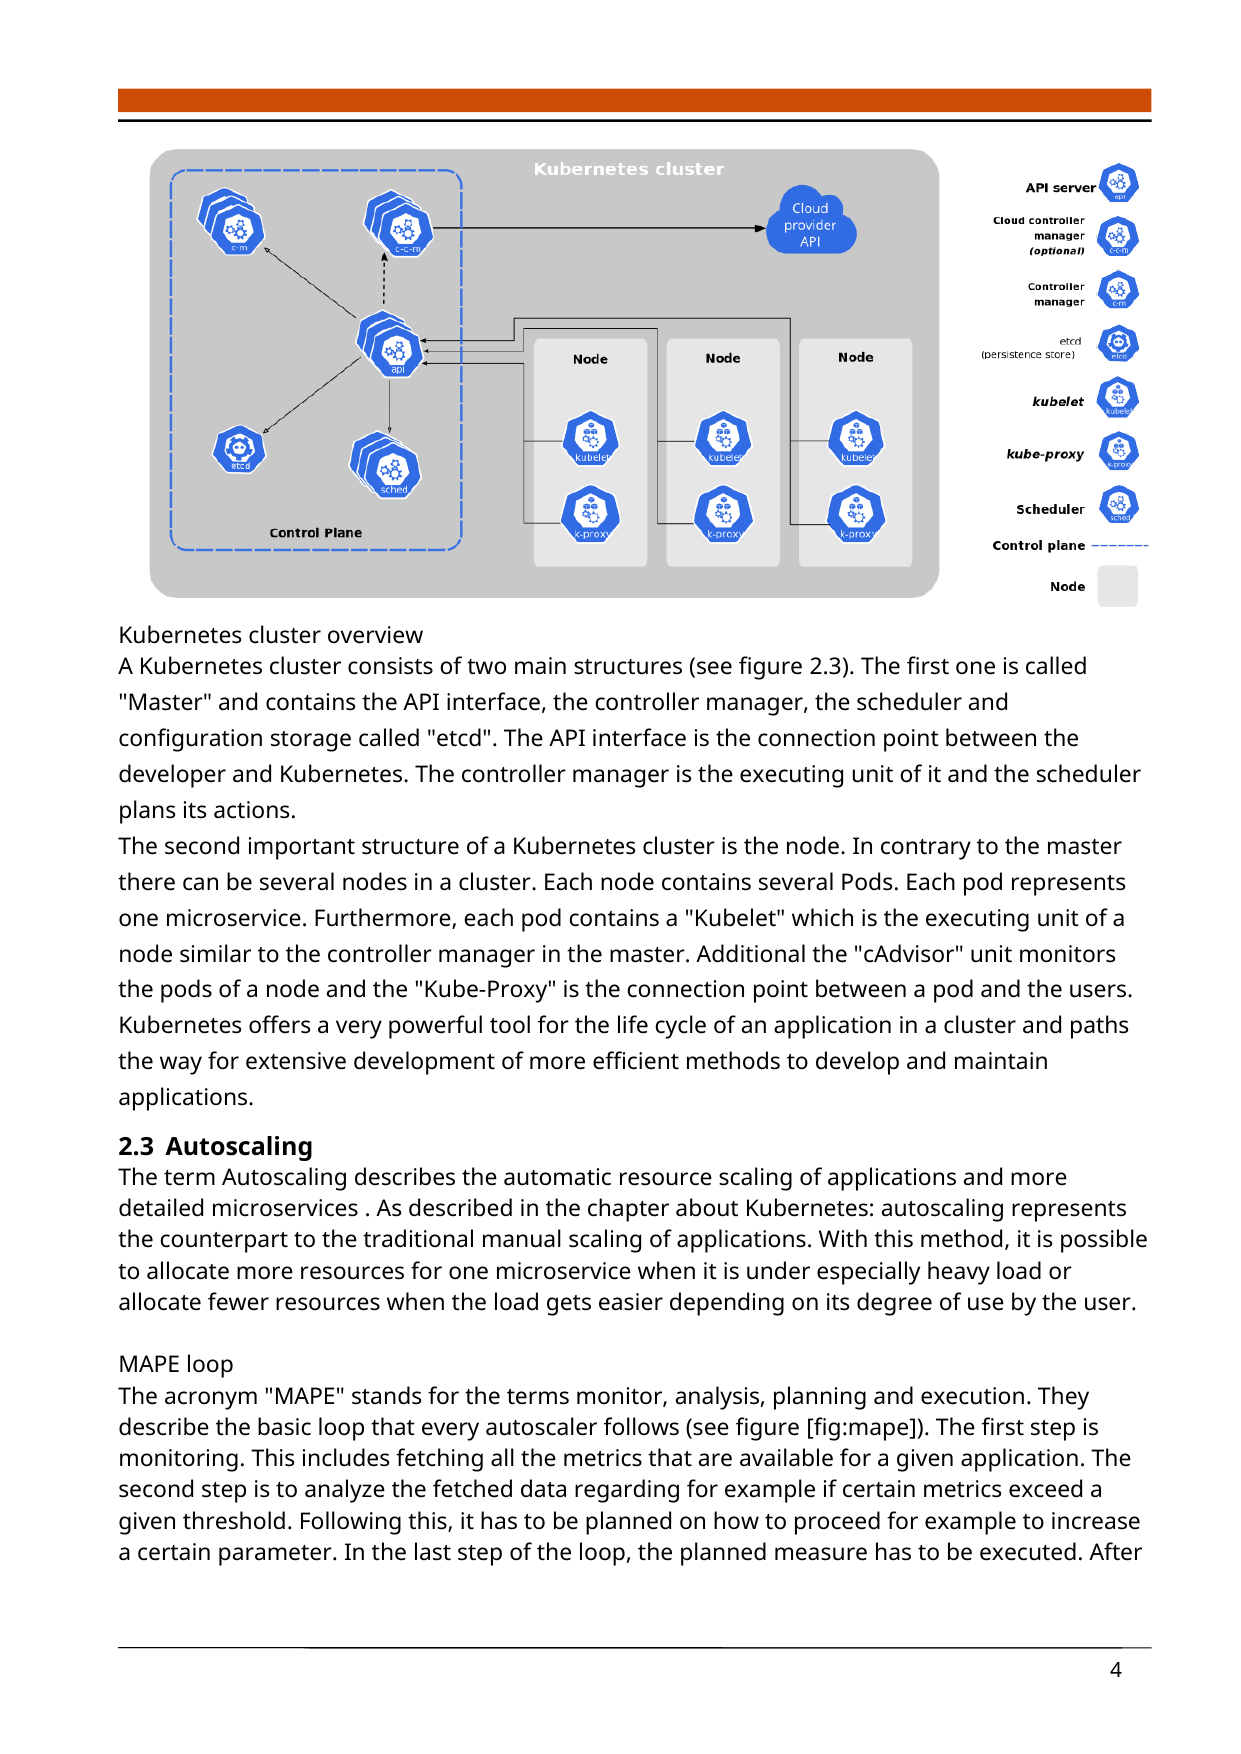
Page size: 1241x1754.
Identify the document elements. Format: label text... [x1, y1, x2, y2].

text A Kubernetes cluster consists of two main structures (see figure 2.3). The first one is called "Master" and contains the API interface, the controller manager, the scheduler and configuration storage called "etcd". The API interface is the connection point between the developer and Kubernetes. The controller manager is the executing unit of it and the scheduler plans its actions. The second important structure of a Kubernetes cluster is the node. In contrary to the master there can be several nodes in a cluster. Each node contains several Pods. Each pod represents one microservice. Furthermore, each pod contains a "Kubelet" which is the executing unit of a node similar to the controller manager in the master. Additional the "cAdvisor" unit monitors the pods of a node and the "Kube-Proxy" is the connection point between a pod and the users. Kubernetes offers a very powerful tool for the life cycle of an application in a cluster and paths the way for extensive development of more efficient methods to develop and maintain applications. [118, 650, 1152, 1112]
picture [137, 136, 1171, 619]
subtitle Autoscaling [118, 1132, 1152, 1161]
